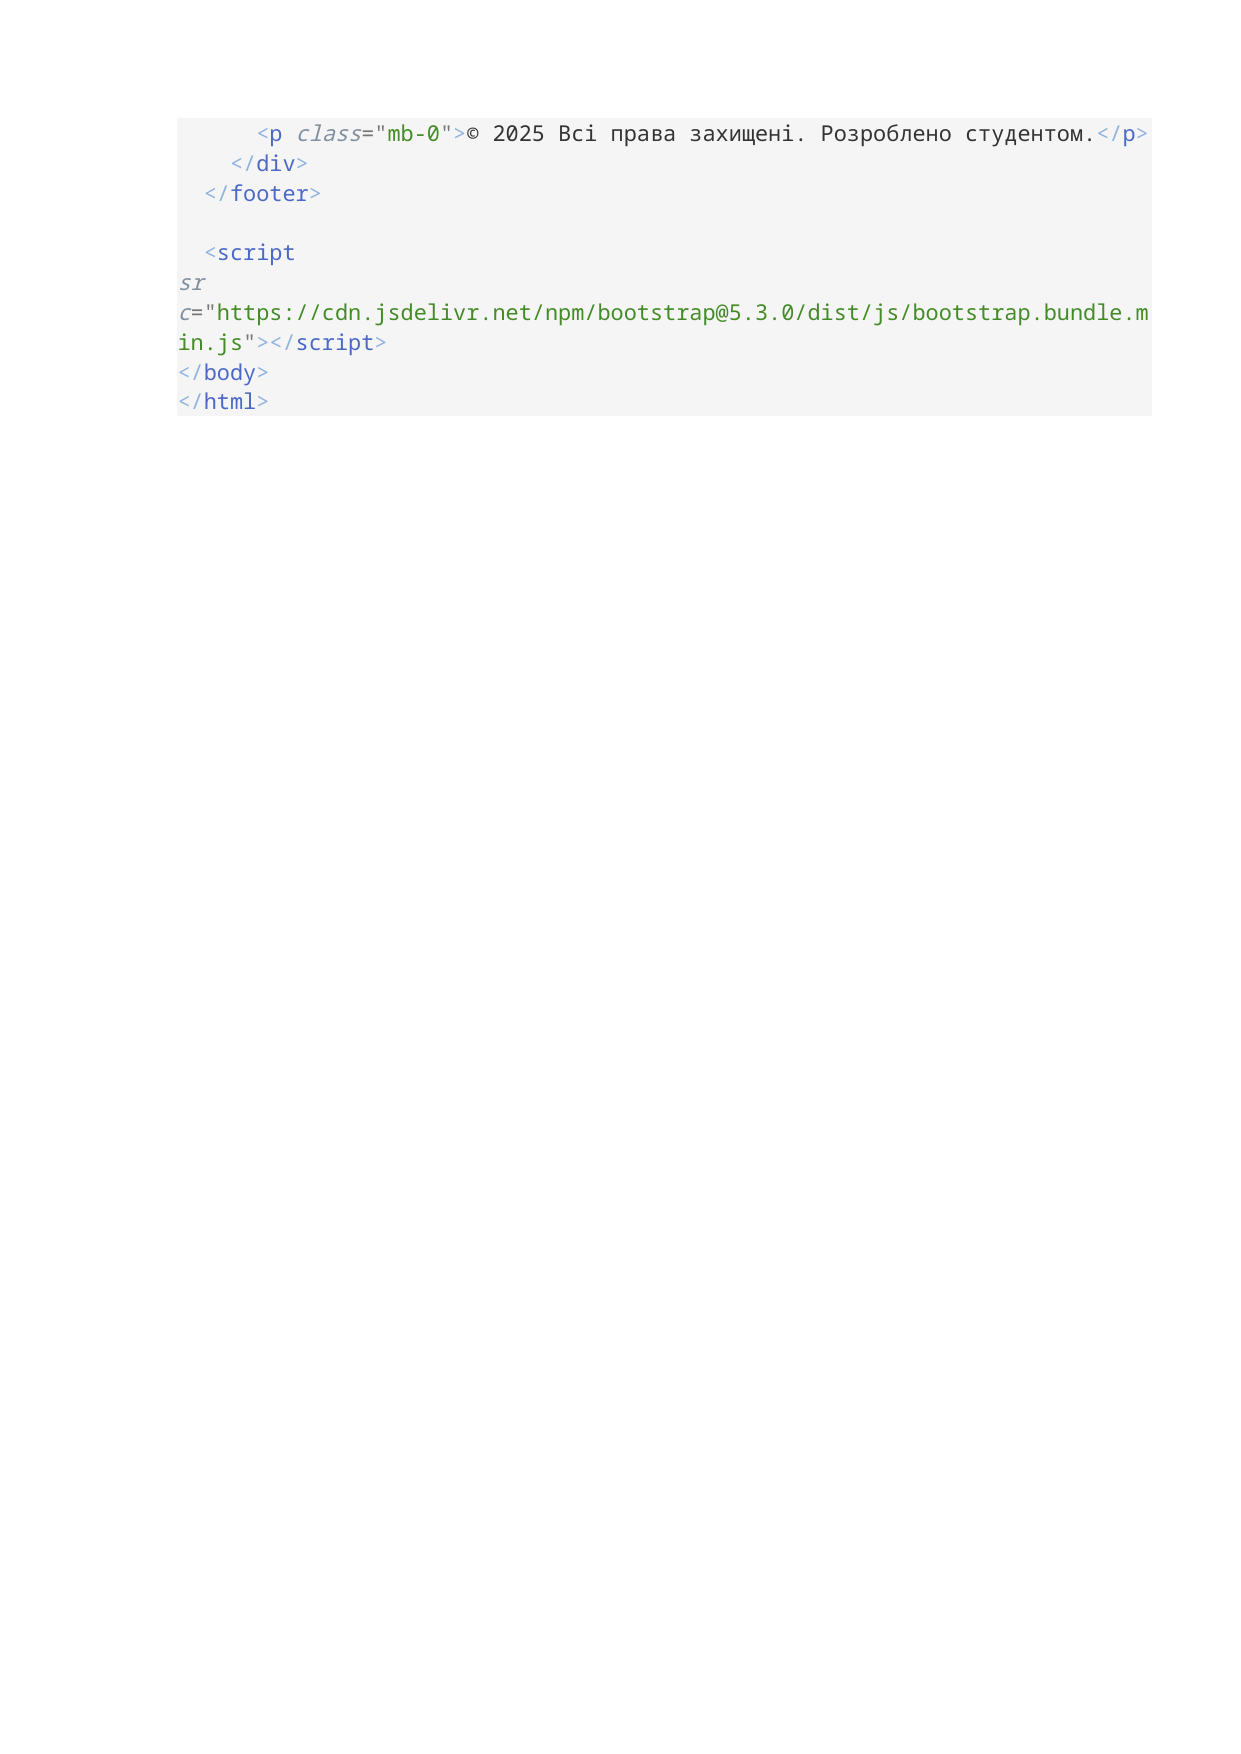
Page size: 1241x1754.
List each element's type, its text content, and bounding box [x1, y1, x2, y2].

text </footer> [177, 178, 1152, 207]
text </html> [177, 386, 1152, 416]
text </body> [177, 356, 1152, 386]
text <p class="mb-0">© 2025 Всі права захищені. Розроблено студентом.</p> [177, 118, 1152, 148]
text <script src="https://cdn.jsdelivr.net/npm/bootstrap@5.3.0/dist/js/bootstrap.bundle.min.js"></script> [177, 237, 1152, 356]
text </div> [177, 148, 1152, 178]
